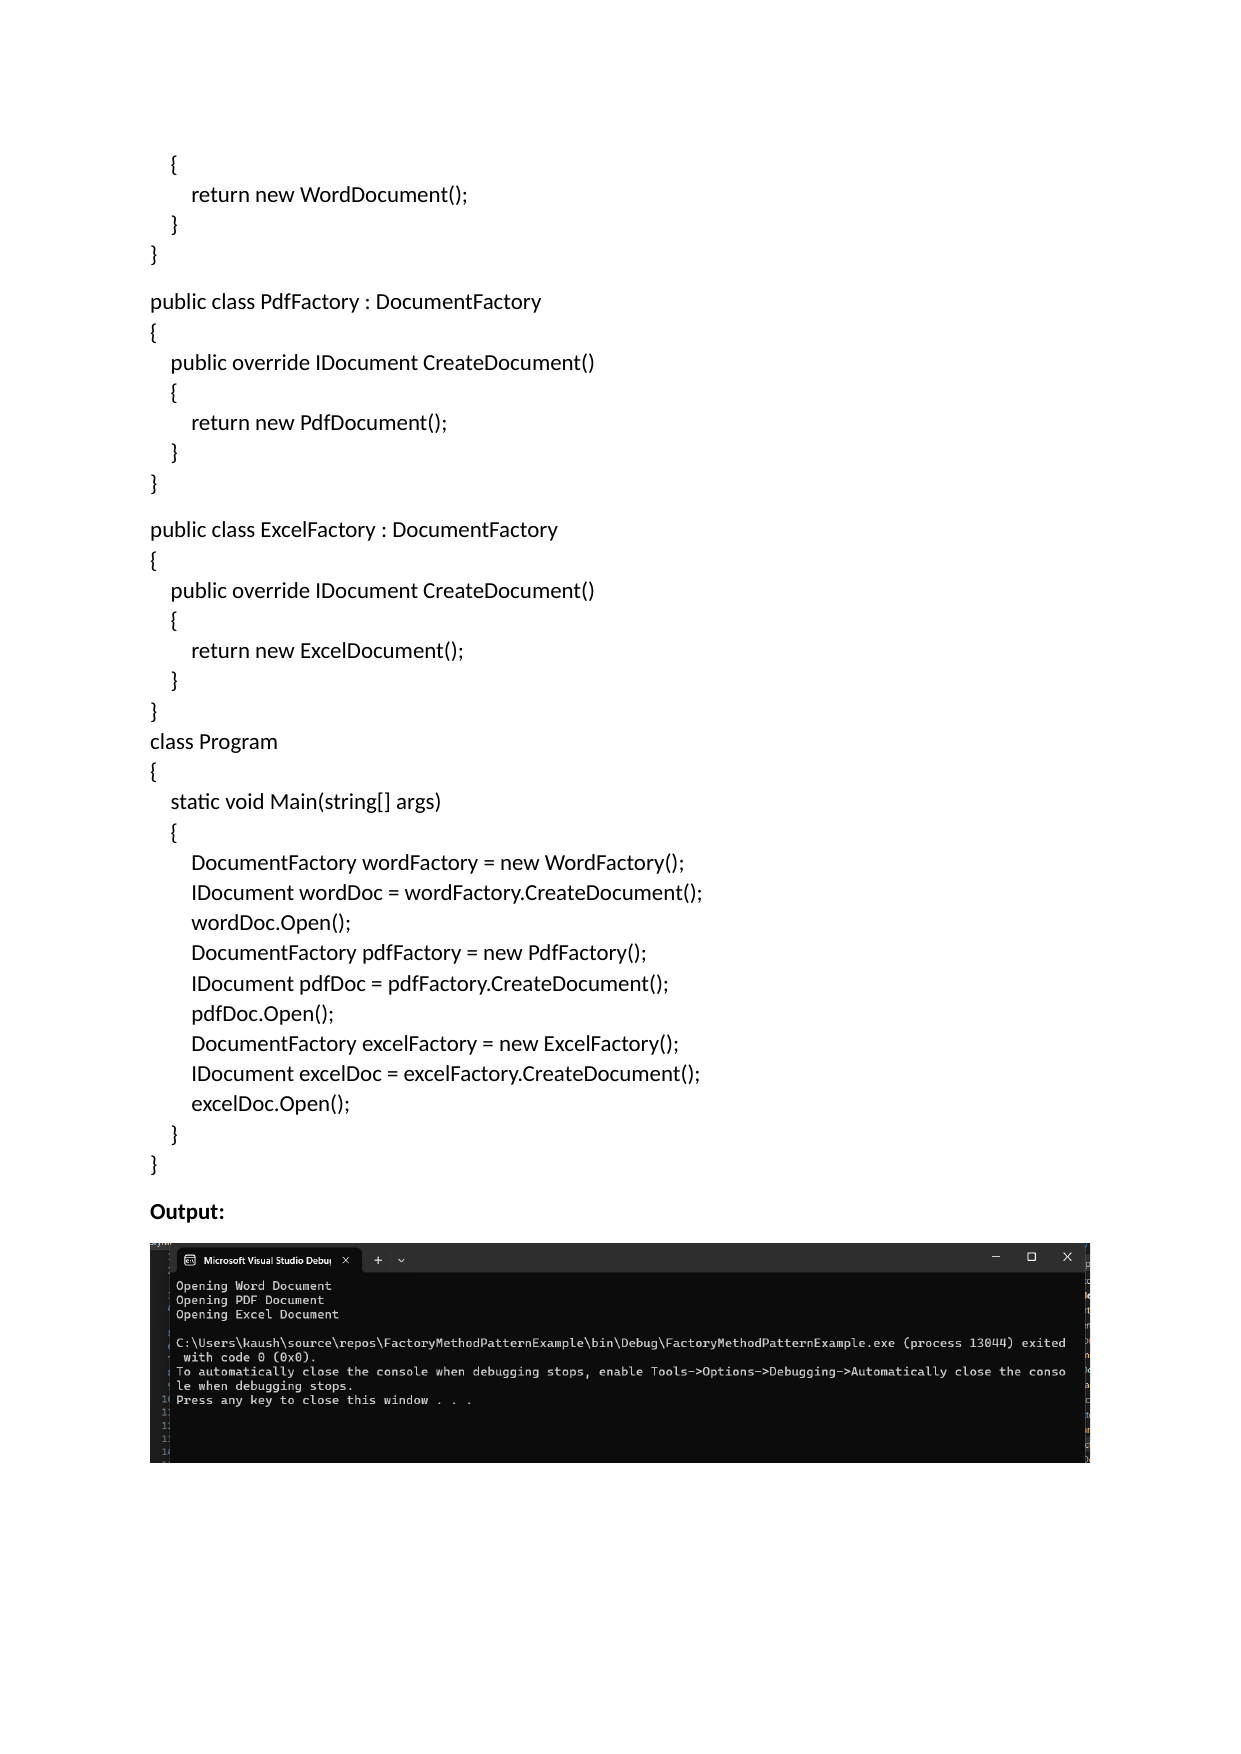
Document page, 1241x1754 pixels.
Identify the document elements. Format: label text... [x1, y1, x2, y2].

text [150, 150, 1090, 269]
picture [150, 1243, 1091, 1463]
text public class PdfFactory : DocumentFactory { public override IDocument CreateDocument() { return new PdfDocument(); } } [150, 287, 1090, 497]
text public class ExcelFactory : DocumentFactory { public override IDocument CreateDocument() { return new ExcelDocument(); } } class Program { static void Main(string[] args) { DocumentFactory wordFactory = new WordFactory(); IDocument wordDoc = wordFactory.CreateDocument(); wordDoc.Open(); DocumentFactory pdfFactory = new PdfFactory(); IDocument pdfDoc = pdfFactory.CreateDocument(); pdfDoc.Open(); DocumentFactory excelFactory = new ExcelFactory(); IDocument excelDoc = excelFactory.CreateDocument(); excelDoc.Open(); } } [150, 516, 1090, 1178]
text Output: [150, 1197, 1090, 1225]
